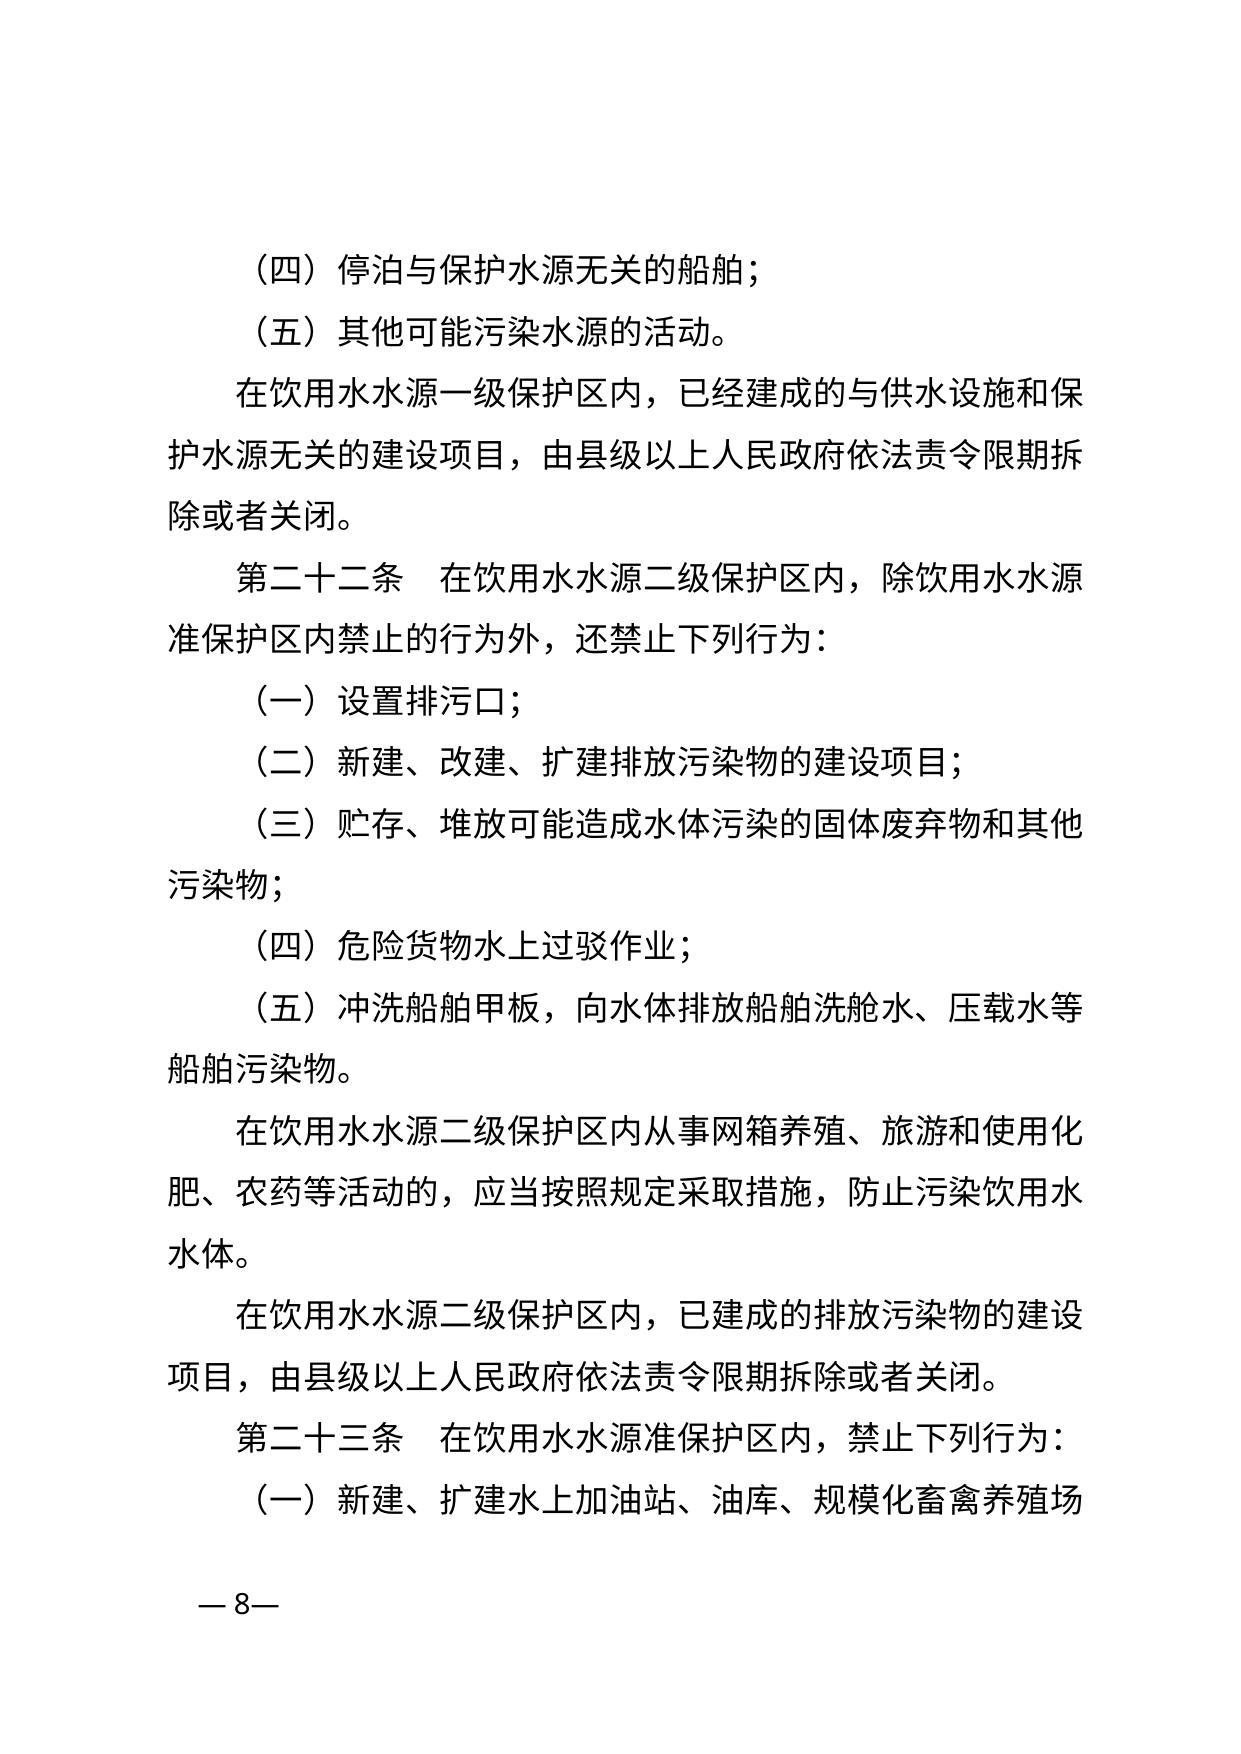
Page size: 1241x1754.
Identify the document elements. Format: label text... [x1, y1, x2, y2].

text 第二十三条 在饮用水水源准保护区内，禁止下列行为： [168, 1405, 1084, 1467]
text 第二十二条 在饮用水水源二级保护区内，除饮用水水源准保护区内禁止的行为外，还禁止下列行为： [168, 545, 1084, 668]
text 在饮用水水源二级保护区内，已建成的排放污染物的建设项目，由县级以上人民政府依法责令限期拆除或者关闭。 [168, 1282, 1084, 1405]
text （四）停泊与保护水源无关的船舶； [168, 238, 1084, 299]
text 在饮用水水源一级保护区内，已经建成的与供水设施和保护水源无关的建设项目，由县级以上人民政府依法责令限期拆除或者关闭。 [168, 361, 1084, 545]
text 在饮用水水源二级保护区内从事网箱养殖、旅游和使用化肥、农药等活动的，应当按照规定采取措施，防止污染饮用水水体。 [168, 1098, 1084, 1282]
text （五）冲洗船舶甲板，向水体排放船舶洗舱水、压载水等船舶污染物。 [168, 975, 1084, 1098]
text （一）设置排污口； [168, 668, 1084, 729]
text （五）其他可能污染水源的活动。 [168, 299, 1084, 361]
text （四）危险货物水上过驳作业； [168, 914, 1084, 975]
text （三）贮存、堆放可能造成水体污染的固体废弃物和其他污染物； [168, 791, 1084, 914]
text （二）新建、改建、扩建排放污染物的建设项目； [168, 729, 1084, 791]
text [168, 1467, 1084, 1528]
